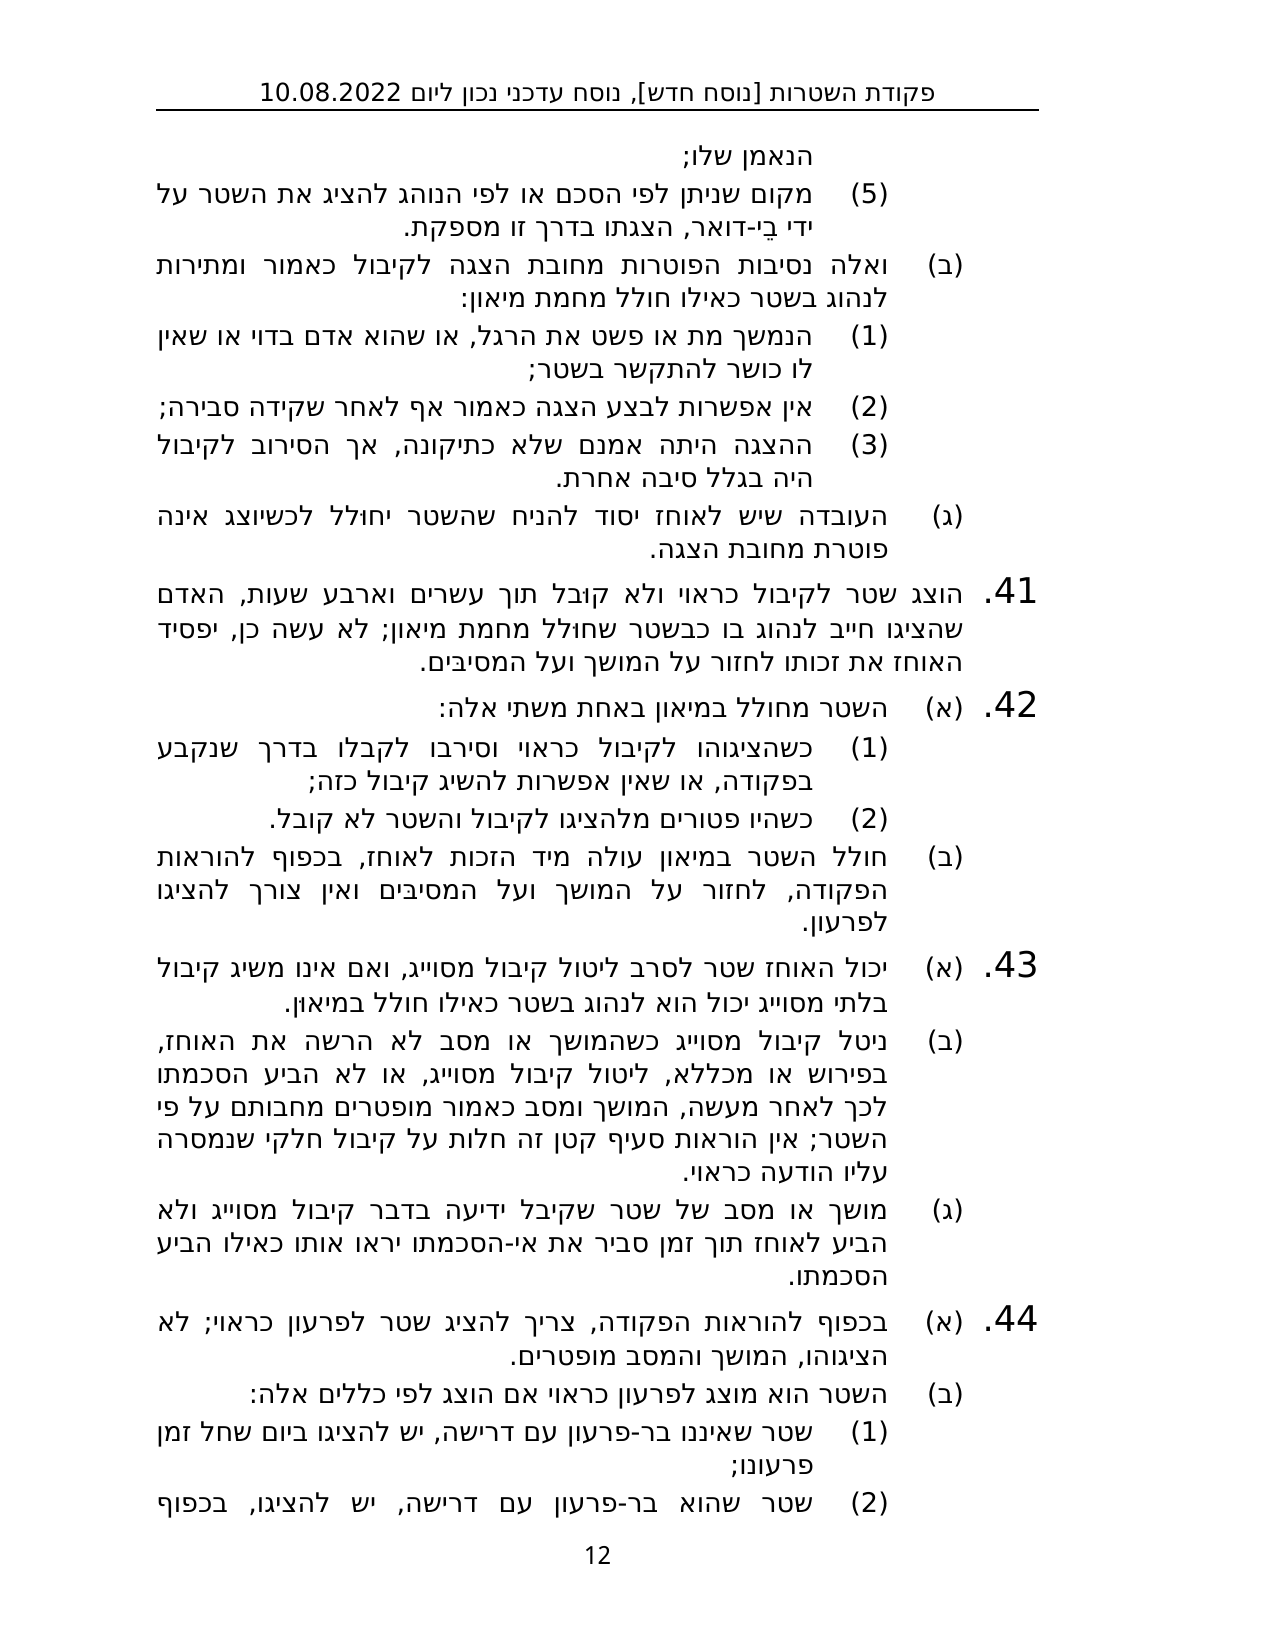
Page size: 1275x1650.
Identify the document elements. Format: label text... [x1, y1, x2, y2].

text (4) פשט הנמשך את הרגל, יכול שתהא הצגה לפניו או לפני הנאמן שלו; [156, 288, 889, 353]
text (2) כשהיו פטורים מלהציגו לקיבול והשטר לא קובל. [156, 984, 889, 1015]
text (ב) ניטל קיבול מסוייג כשהמושך או מסב לא הרשה את האוחז, בפירוש או מכללא, ליטול קיבול מסוייג, או לא הביע הסכמתו לכך לאחר מעשה, המושך ומסב כאמור מופטרים מחבותם על פי השטר; אין הוראות סעיף קטן זה חלות על קיבול חלקי שנמסרה עליו הודעה כראוי. [156, 1206, 964, 1369]
text (2) היה השטר ערוך אל שני נמשכים או יותר, שאינם שותפים, צריך שתהא הצגה לפני כולם; אלא שאם האחד רשאי לקבל בעד כולם יכול שתהא הצגה לפניו בלבד; [156, 147, 889, 244]
text (1) הנמשך מת או פשט את הרגל, או שהוא אדם בדוי או שאין לו כושר להתקשר בשטר; [156, 501, 889, 565]
text (2) אין אפשרות לבצע הצגה כאמור אף לאחר שקידה סבירה; [156, 572, 889, 603]
text (ב) חולל השטר במיאון עולה מיד הזכות לאוחז, בכפוף להוראות הפקודה, לחזור על המושך ועל המסיבּים ואין צורך להציגו לפרעון. [156, 1022, 964, 1119]
text 43. (א) יכול האוחז שטר לסרב ליטול קיבול מסוייג, ואם אינו משיג קיבול בלתי מסוייג יכול הוא לנהוג בשטר כאילו חולל במיאוּן. [156, 1125, 1039, 1199]
text (ג) מושך או מסב של שטר שקיבל ידיעה בדבר קיבול מסוייג ולא הביע לאוחז תוך זמן סביר את אי-הסכמתו יראו אותו כאילו הביע הסכמתו. [156, 1375, 964, 1472]
text 41. הוצג שטר לקיבול כראוי ולא קוּבל תוך עשרים וארבע שעות, האדם שהציגו חייב לנהוג בו כבשטר שחוּלל מחמת מיאון; לא עשה כן, יפסיד האוחז את זכותו לחזור על המושך ועל המסיבּים. [156, 751, 1039, 858]
text (ג) העובדה שיש לאוחז יסוד להניח שהשטר יחוּלל לכשיוצג אינה פוטרת מחובת הצגה. [156, 681, 964, 745]
text (3) ההצגה היתה אמנם שלא כתיקונה, אך הסירוב לקיבול היה בגלל סיבה אחרת. [156, 610, 889, 674]
text 42. (א) השטר מחולל במיאון באחת משתי אלה: [156, 865, 1039, 906]
text (3) מת הנמשך, יכול שתהא הצגה לפני נציגו האישי; [156, 250, 889, 282]
text (5) מקום שניתן לפי הסכם או לפי הנוהג להציג את השטר על ידי בֵי-דואר, הצגתו בדרך זו מספקת. [156, 359, 889, 424]
text (ב) ואלה נסיבות הפוטרות מחובת הצגה לקיבול כאמור ומתירות לנהוג בשטר כאילו חולל מחמת מיאון: [156, 430, 964, 494]
text (1) כשהציגוהו לקיבול כראוי וסירבו לקבלו בדרך שנקבע בפקודה, או שאין אפשרות להשיג קיבול כזה; [156, 913, 889, 977]
